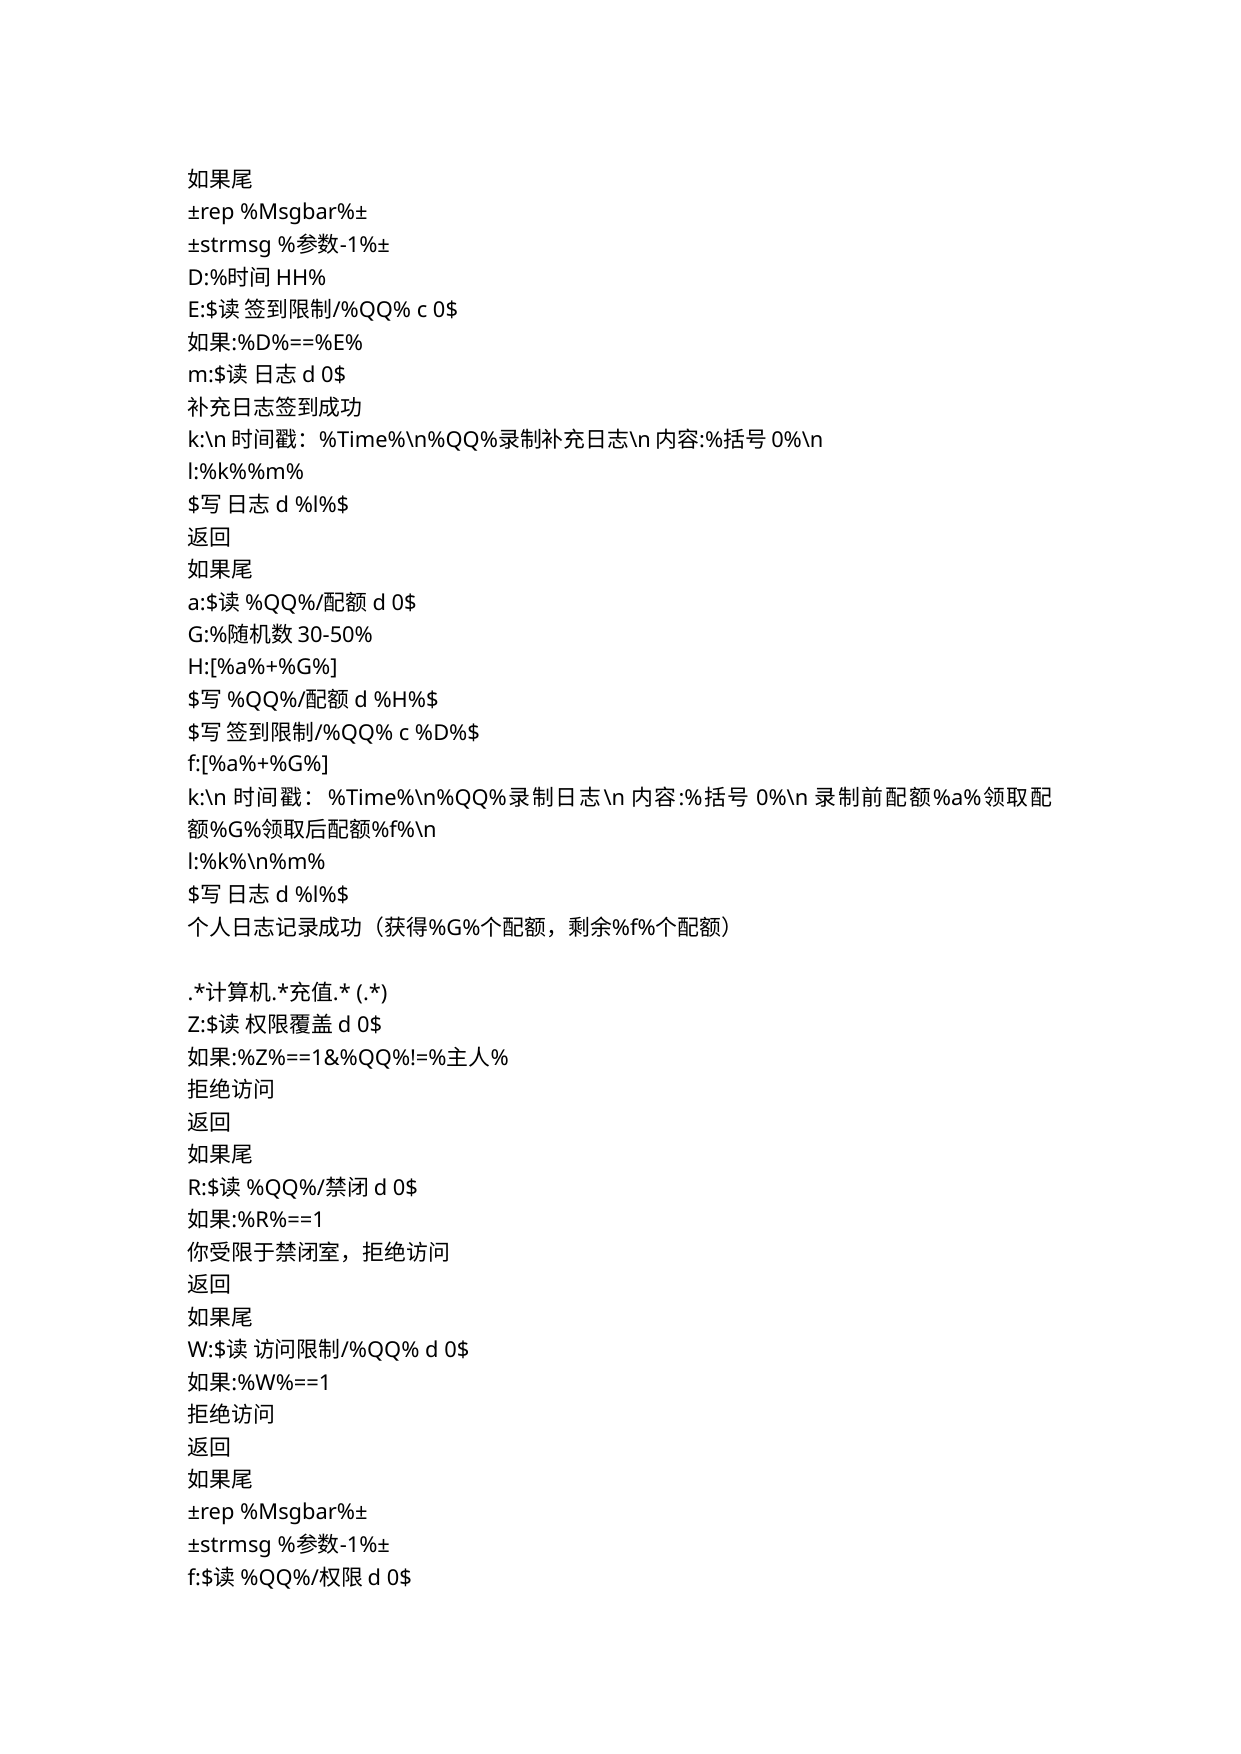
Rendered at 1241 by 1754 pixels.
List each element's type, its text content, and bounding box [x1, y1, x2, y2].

text 补充日志签到成功 [187, 389, 1053, 422]
text 如果:%R%==1 [187, 1202, 1053, 1234]
text ±strmsg %参数-1%± [187, 227, 1053, 259]
text R:$读 %QQ%/禁闭 d 0$ [187, 1169, 1053, 1202]
text 如果尾 [187, 552, 1053, 584]
text Z:$读 权限覆盖 d 0$ [187, 1007, 1053, 1039]
text 返回 [187, 1429, 1053, 1462]
text f:$读 %QQ%/权限 d 0$ [187, 1559, 1053, 1592]
text l:%k%%m% [187, 454, 1053, 487]
text D:%时间HH% [187, 259, 1053, 292]
text 如果:%D%==%E% [187, 324, 1053, 357]
text $写 日志 d %l%$ [187, 877, 1053, 909]
text 如果:%W%==1 [187, 1364, 1053, 1397]
text ±rep %Msgbar%± [187, 194, 1053, 227]
text $写 签到限制/%QQ% c %D%$ [187, 714, 1053, 747]
text 如果尾 [187, 1137, 1053, 1169]
text k:\n时间戳：%Time%\n%QQ%录制补充日志\n内容:%括号0%\n [187, 422, 1053, 454]
text 返回 [187, 519, 1053, 552]
text 如果尾 [187, 1462, 1053, 1494]
text m:$读 日志 d 0$ [187, 357, 1053, 389]
text 拒绝访问 [187, 1397, 1053, 1429]
text a:$读 %QQ%/配额 d 0$ [187, 584, 1053, 617]
text $写 日志 d %l%$ [187, 487, 1053, 519]
text l:%k%\n%m% [187, 844, 1053, 877]
text 返回 [187, 1104, 1053, 1137]
text .*计算机.*充值.* (.*) [187, 974, 1053, 1007]
text 个人日志记录成功（获得%G%个配额，剩余%f%个配额） [187, 909, 1053, 942]
text ±strmsg %参数-1%± [187, 1527, 1053, 1559]
text W:$读 访问限制/%QQ% d 0$ [187, 1332, 1053, 1364]
text f:[%a%+%G%] [187, 747, 1053, 779]
text 如果:%Z%==1&%QQ%!=%主人% [187, 1039, 1053, 1072]
text E:$读 签到限制/%QQ% c 0$ [187, 292, 1053, 324]
text G:%随机数30-50% [187, 617, 1053, 649]
text 你受限于禁闭室，拒绝访问 [187, 1234, 1053, 1267]
text k:\n时间戳：%Time%\n%QQ%录制日志\n内容:%括号0%\n录制前配额%a%领取配额%G%领取后配额%f%\n [187, 779, 1053, 844]
text 拒绝访问 [187, 1072, 1053, 1104]
text H:[%a%+%G%] [187, 649, 1053, 682]
text ±rep %Msgbar%± [187, 1494, 1053, 1527]
text $写 %QQ%/配额 d %H%$ [187, 682, 1053, 714]
text 如果尾 [187, 162, 1053, 194]
text 返回 [187, 1267, 1053, 1299]
text 如果尾 [187, 1299, 1053, 1332]
